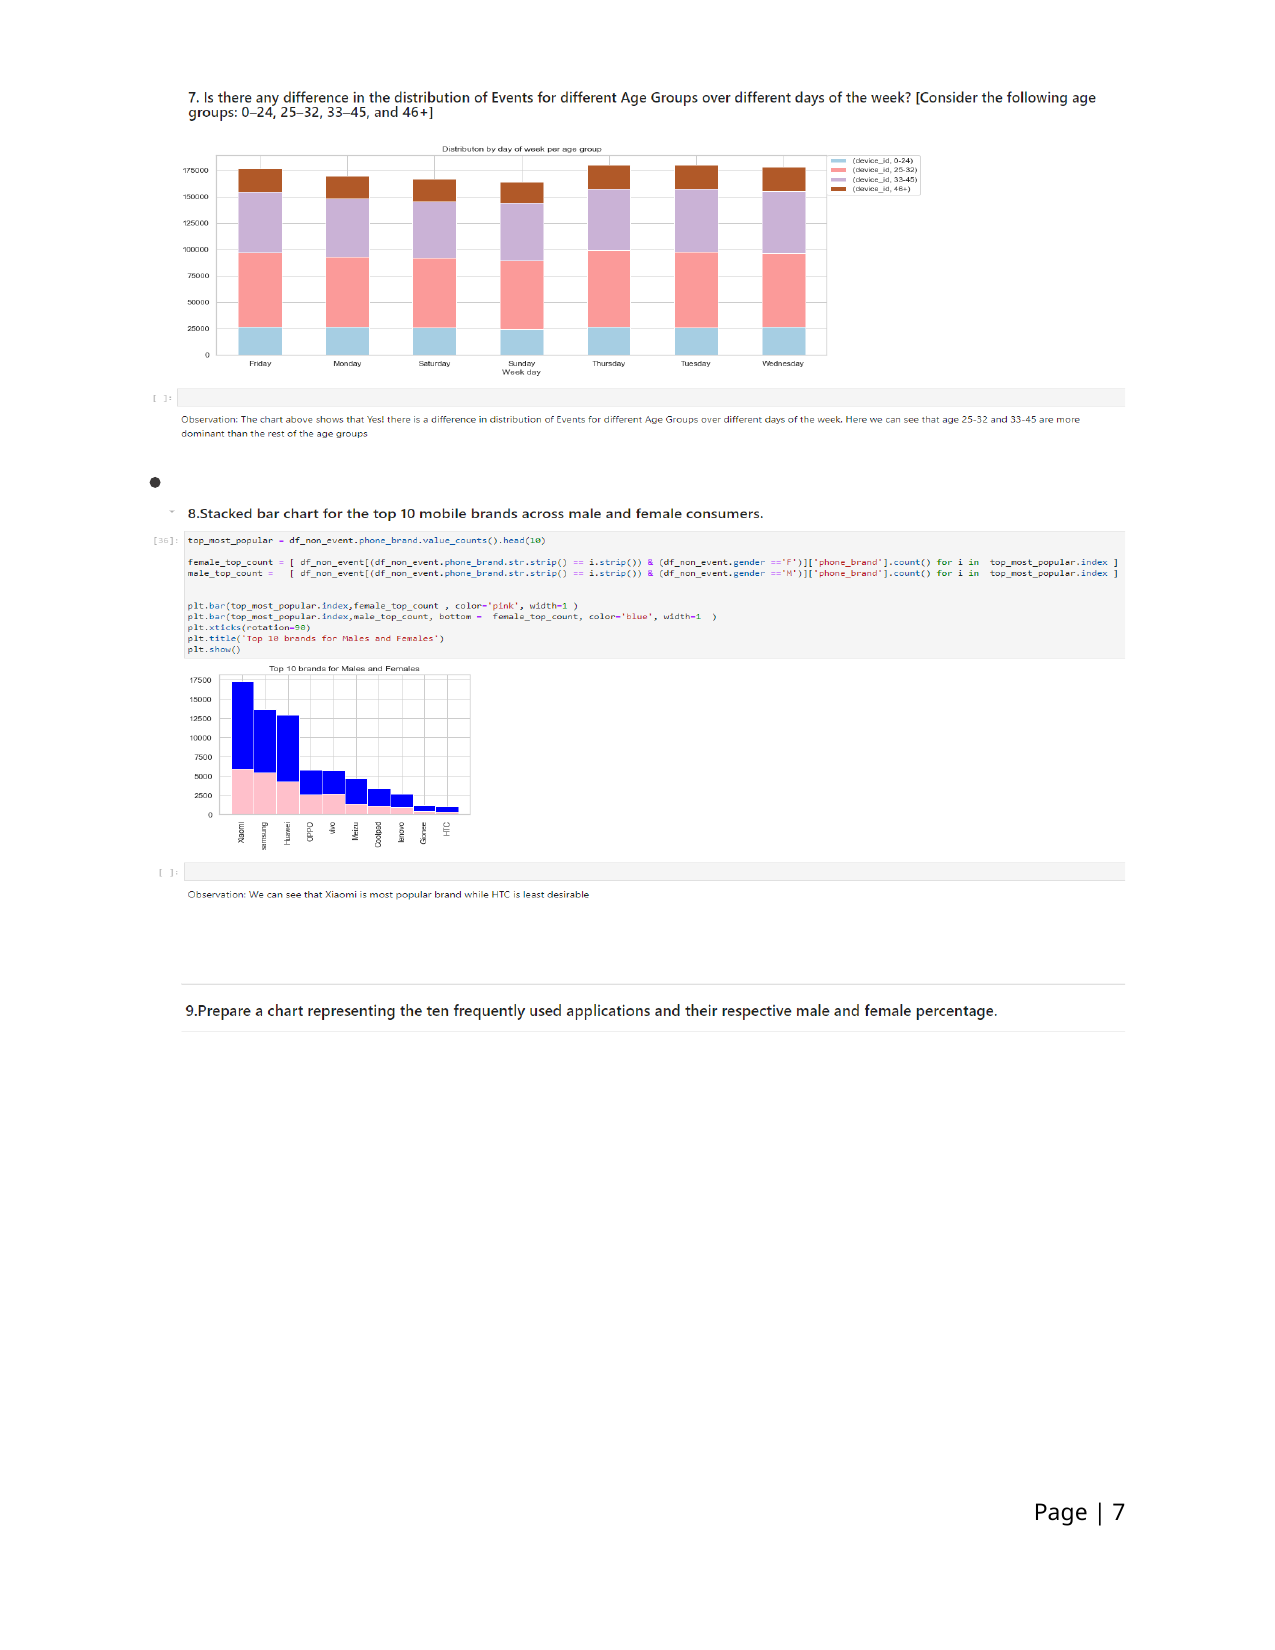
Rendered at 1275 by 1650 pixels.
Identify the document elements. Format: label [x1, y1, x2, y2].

picture [150, 80, 1125, 127]
picture [150, 145, 1125, 449]
picture [150, 501, 1125, 905]
picture [150, 983, 1125, 1032]
